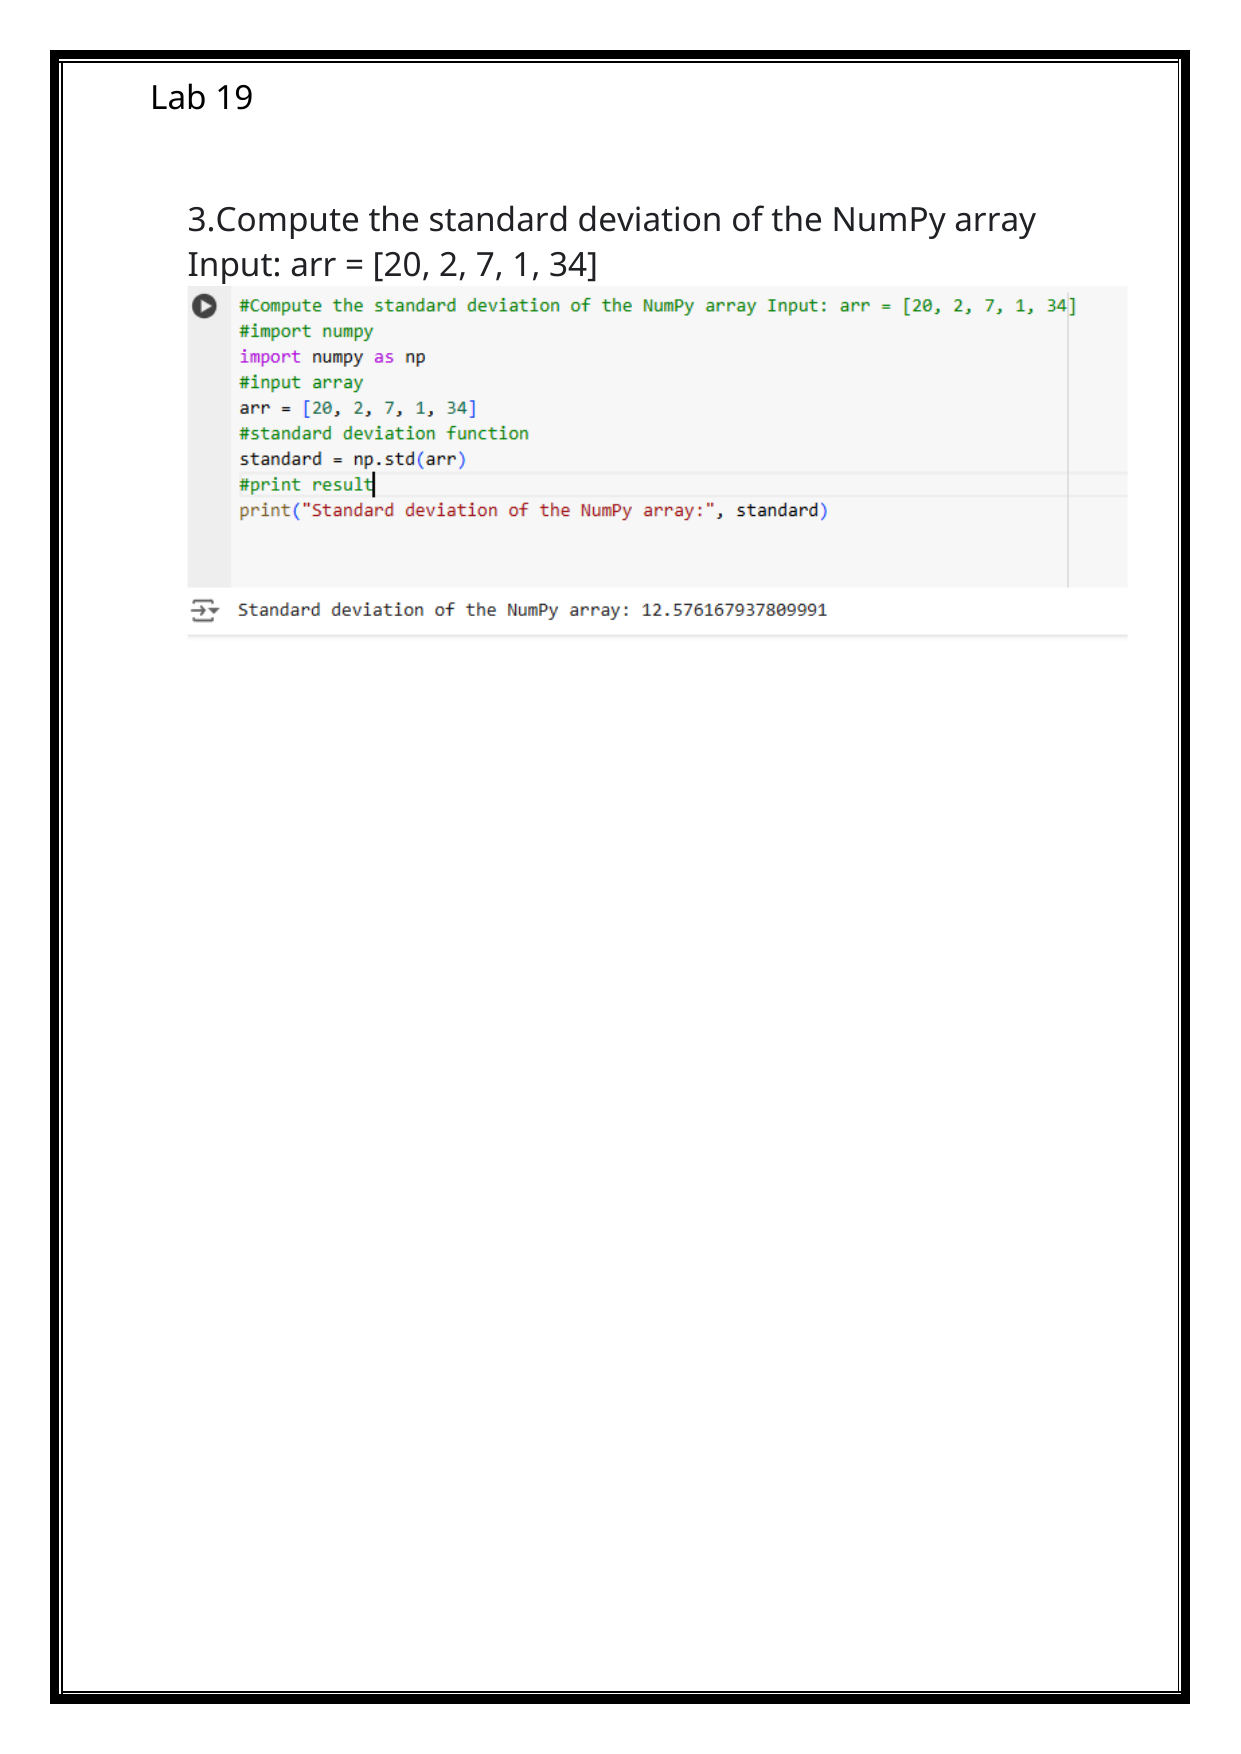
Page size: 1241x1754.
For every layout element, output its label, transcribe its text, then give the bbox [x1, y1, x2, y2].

picture [187, 286, 1128, 647]
text 3.Compute the standard deviation of the NumPy array Input: arr = [20, 2, 7, 1, 34] [598, 195, 1090, 286]
